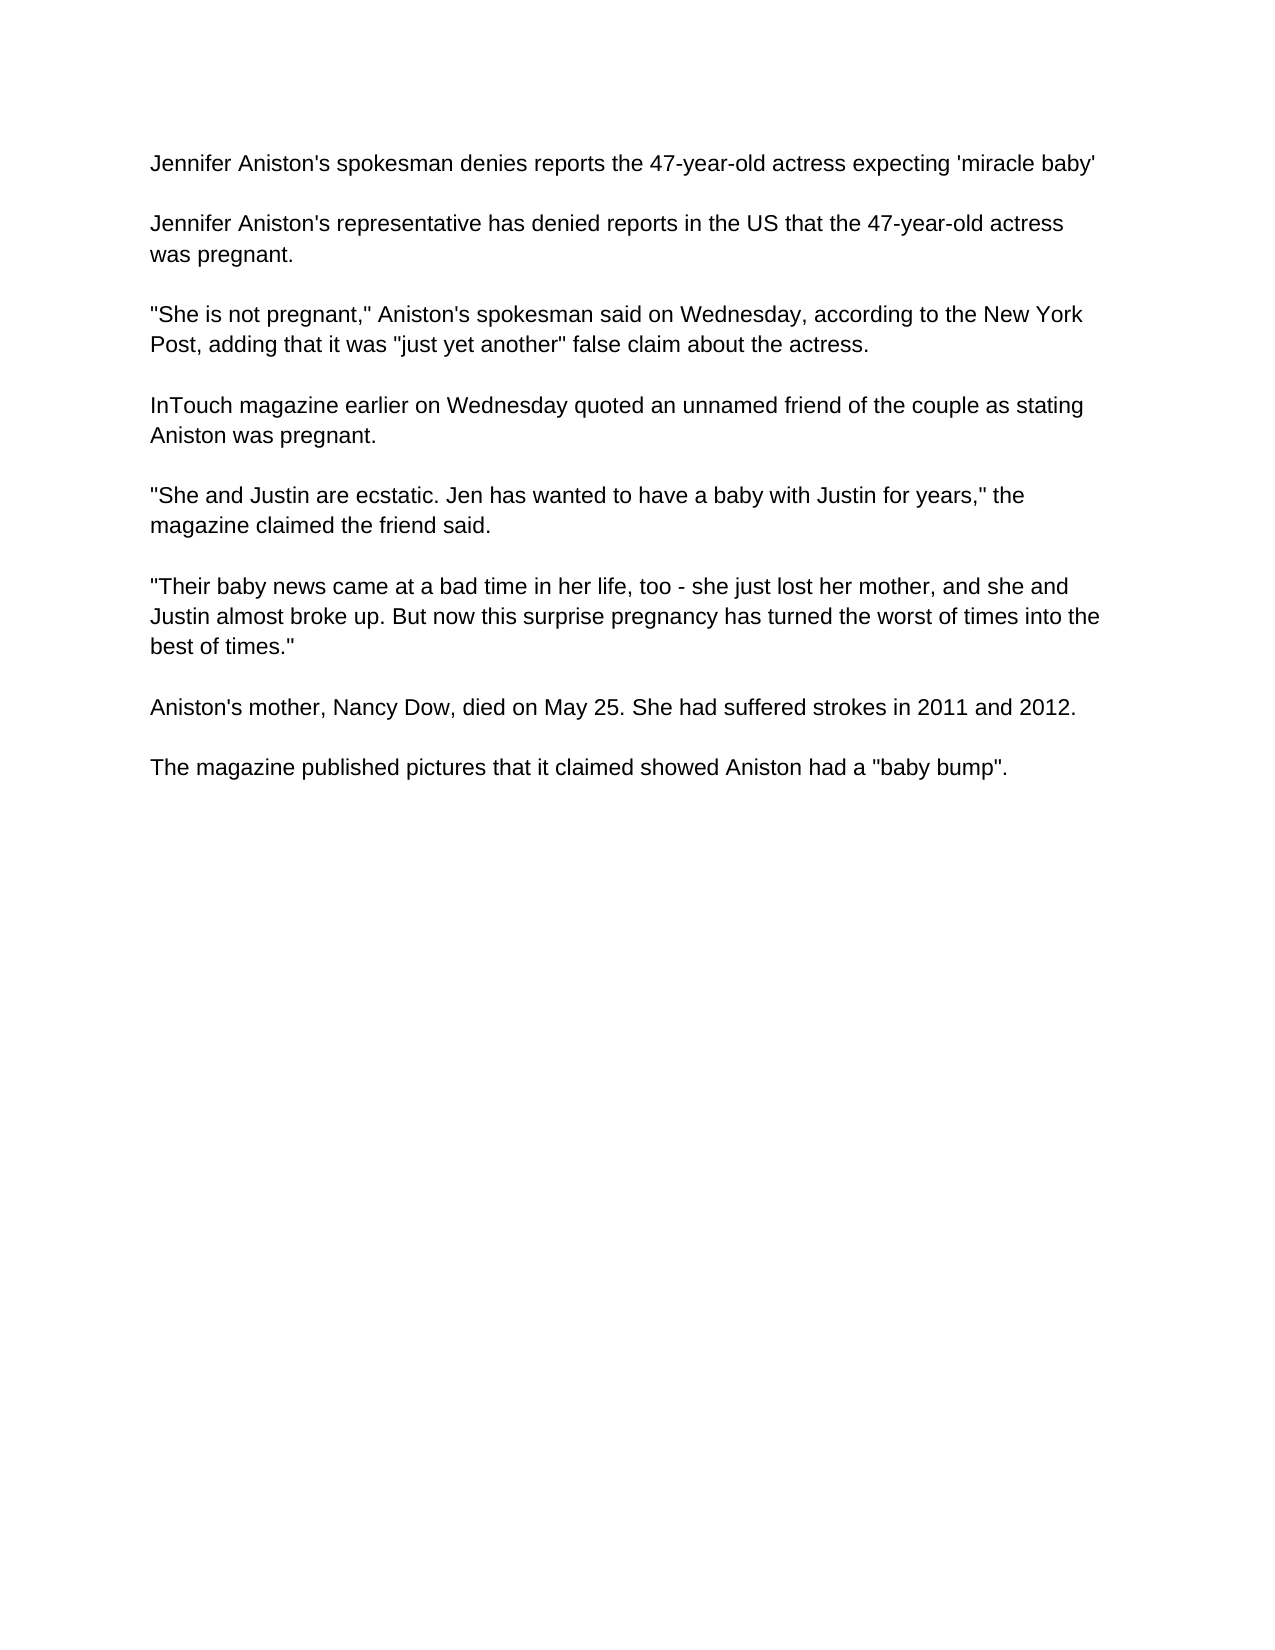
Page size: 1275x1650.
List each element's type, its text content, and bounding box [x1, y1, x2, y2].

text The magazine published pictures that it claimed showed Aniston had a "baby bump". [150, 754, 1125, 781]
text Aniston's mother, Nancy Dow, died on May 25. She had suffered strokes in 2011 and 2012. [150, 694, 1125, 720]
text InTouch magazine earlier on Wednesday quoted an unnamed friend of the couple as stating Aniston was pregnant. [150, 392, 1125, 448]
text Jennifer Aniston's spokesman denies reports the 47-year-old actress expecting 'miracle baby' [150, 150, 1125, 176]
text "She is not pregnant," Aniston's spokesman said on Wednesday, according to the New York Post, adding that it was "just yet another" false claim about the actress. [150, 301, 1125, 358]
text "Their baby news came at a bad time in her life, too - she just lost her mother, and she and Justin almost broke up. But now this surprise pregnancy has turned the worst of times into the best of times." [150, 573, 1125, 660]
text "She and Justin are ecstatic. Jen has wanted to have a baby with Justin for years," the magazine claimed the friend said. [150, 482, 1125, 539]
text Jennifer Aniston's representative has denied reports in the US that the 47-year-old actress was pregnant. [150, 210, 1125, 267]
